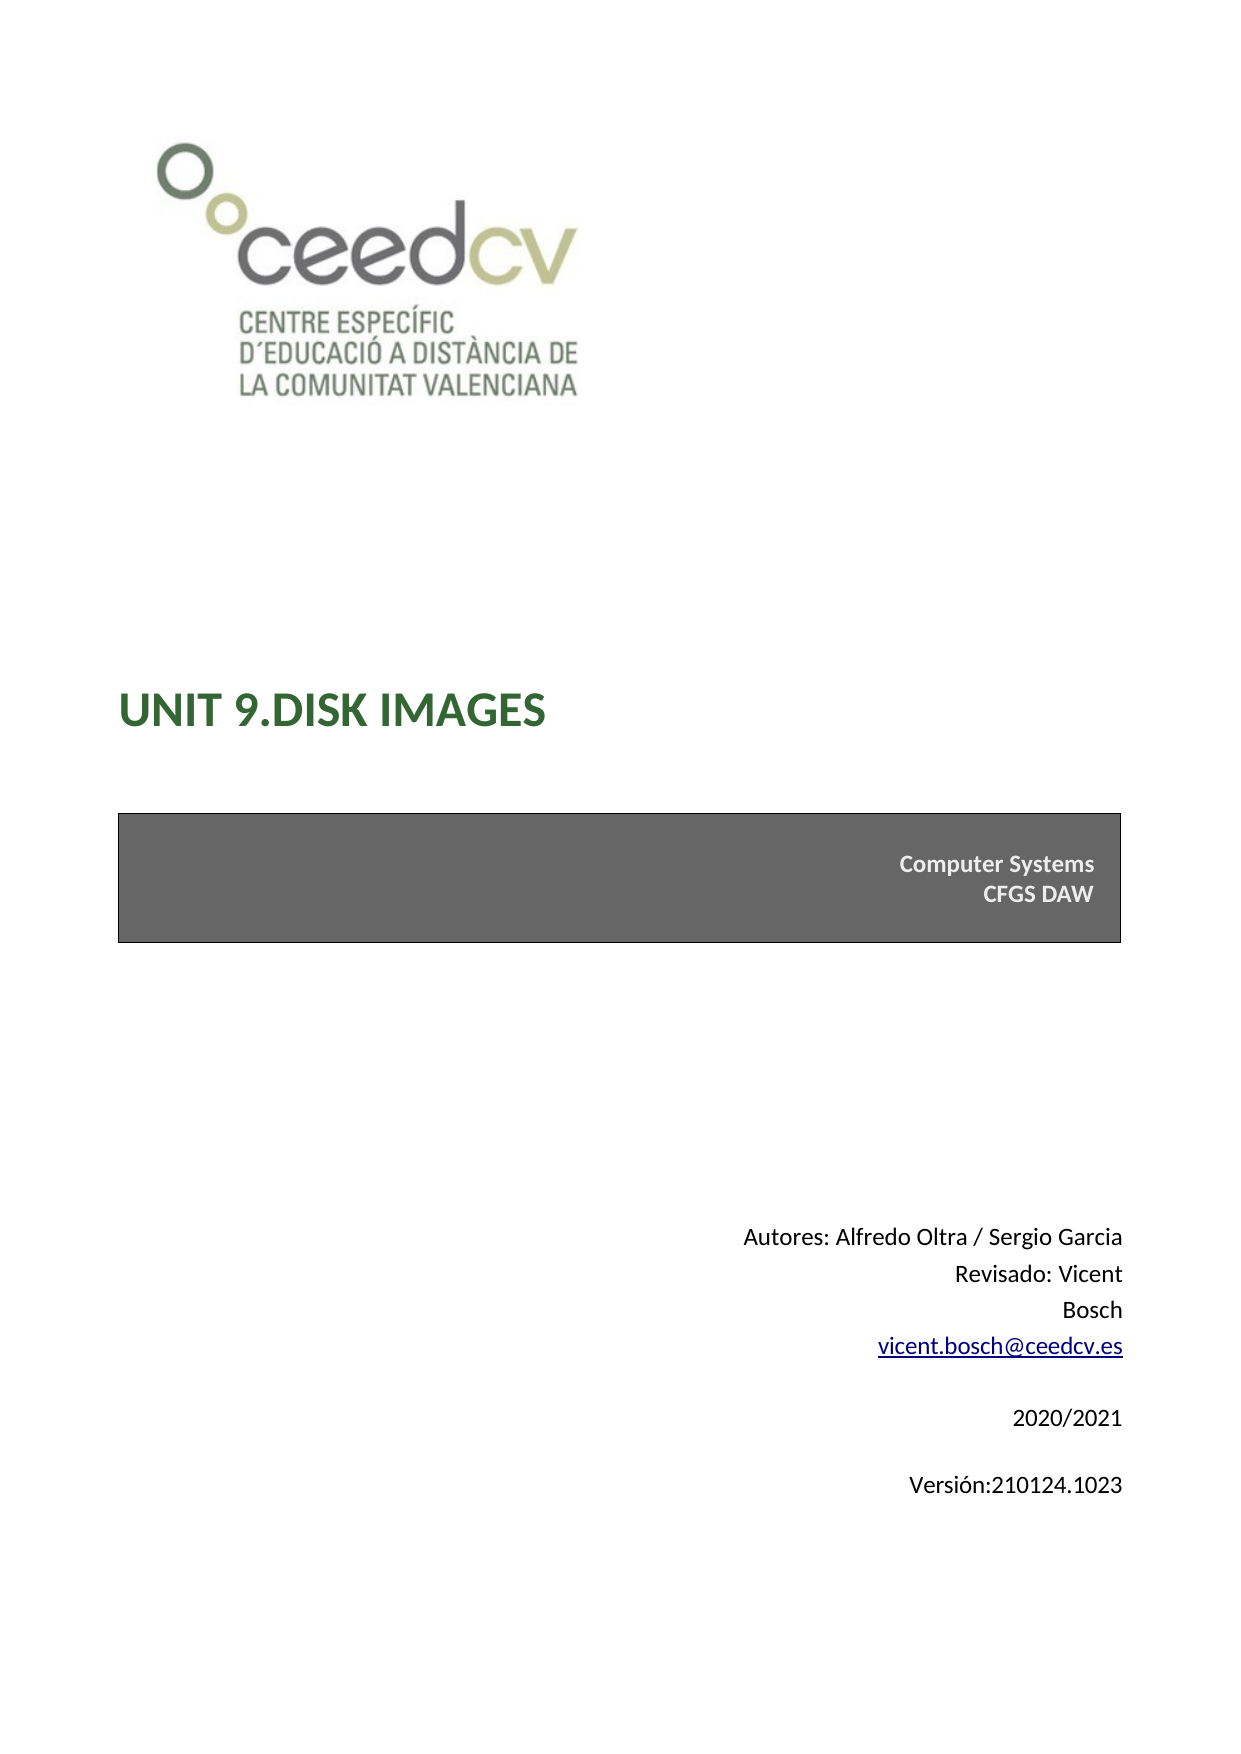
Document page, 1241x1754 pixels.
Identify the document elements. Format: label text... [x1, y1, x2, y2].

title UNIT 9.DISK IMAGES [118, 678, 1144, 739]
text Versión:210124.1023 [102, 1469, 1122, 1500]
picture [155, 135, 580, 406]
text Revisado: Vicent Bosch vicent.bosch@ceedcv.es [876, 1258, 1123, 1360]
text 2020/2021 [102, 1402, 1122, 1433]
text Autores: Alfredo Oltra / Sergio Garcia [102, 1221, 1122, 1252]
